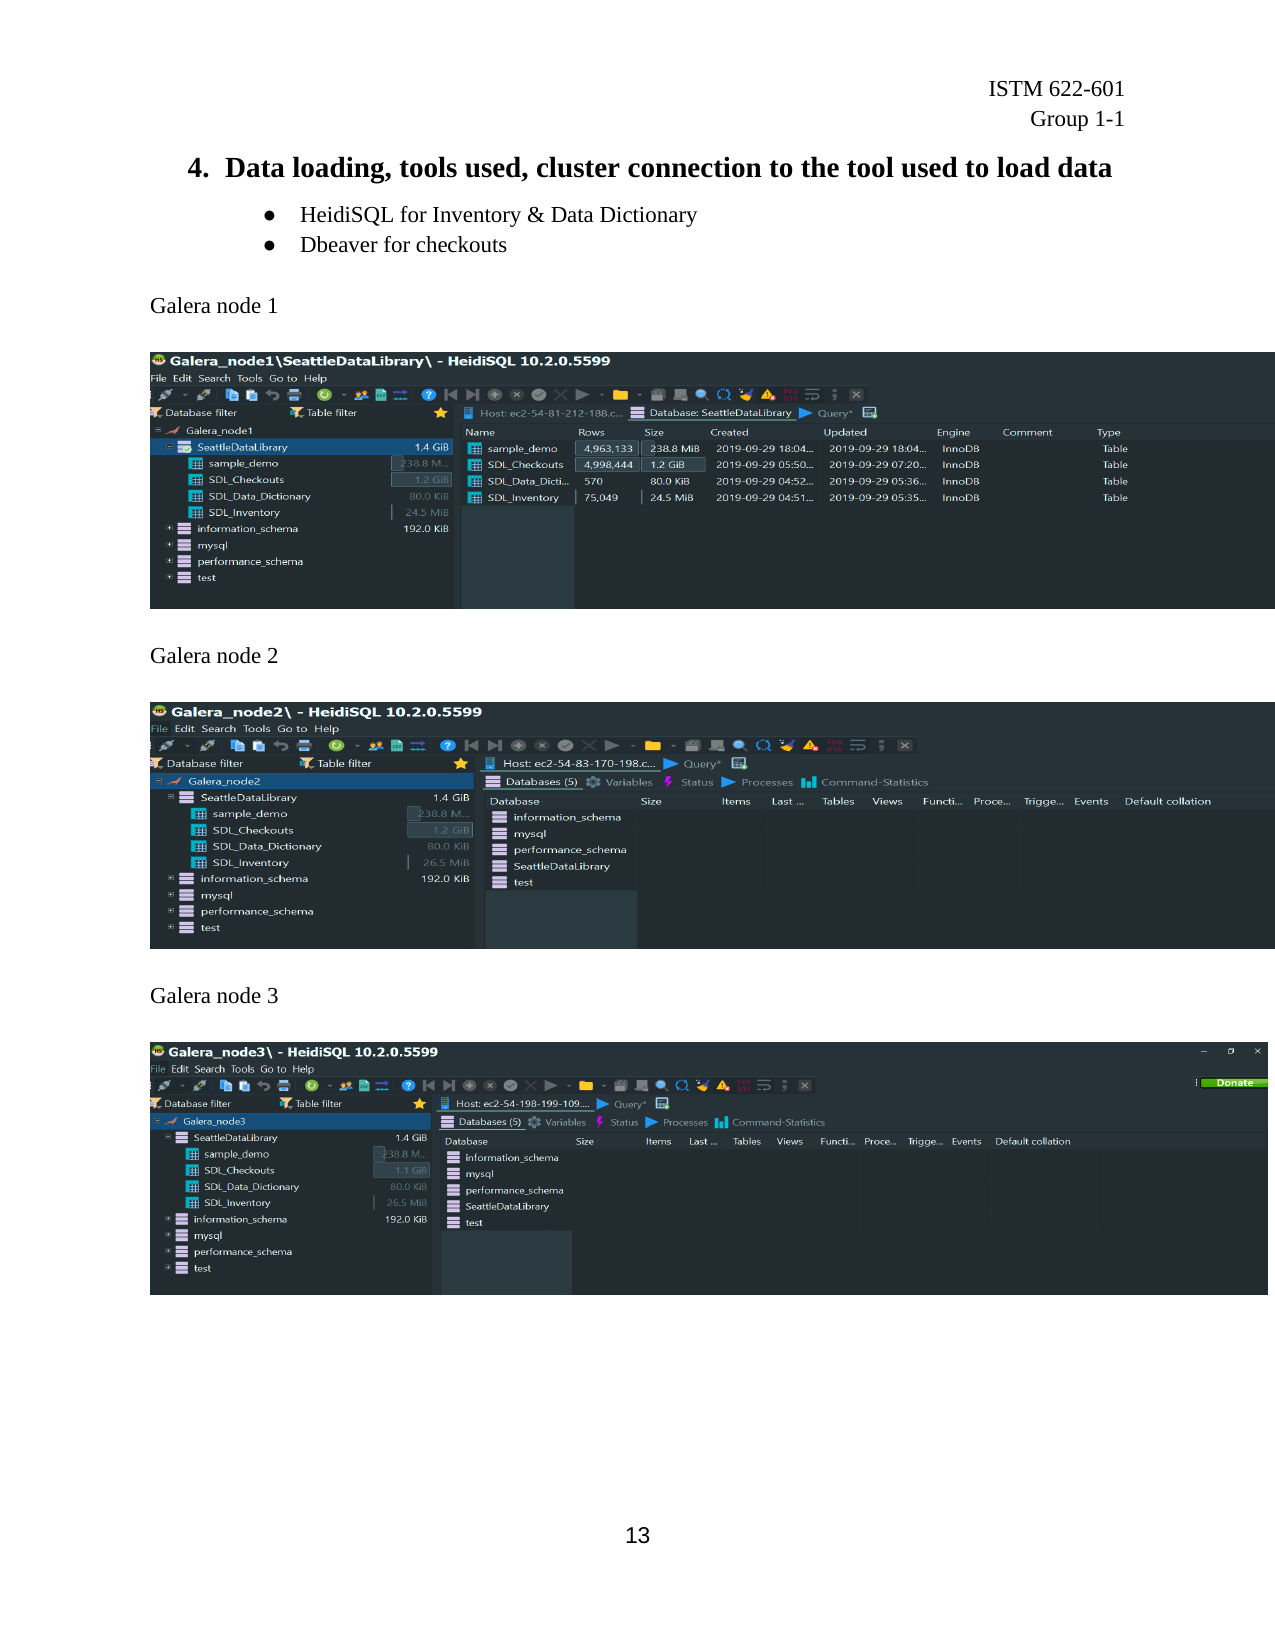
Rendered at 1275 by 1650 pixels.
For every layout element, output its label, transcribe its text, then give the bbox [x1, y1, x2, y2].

list HeidiSQL for Inventory & Data Dictionary [262, 201, 1125, 227]
list Dbeaver for checkouts [262, 231, 1125, 258]
text Galera node 1 [150, 292, 1125, 318]
picture [150, 352, 1275, 609]
subtitle Data loading, tools used, cluster connection to the tool used to load data [187, 150, 1125, 183]
picture [150, 1042, 1268, 1295]
text Galera node 2 [150, 642, 1125, 669]
text Galera node 3 [150, 982, 1125, 1008]
picture [150, 702, 1275, 949]
